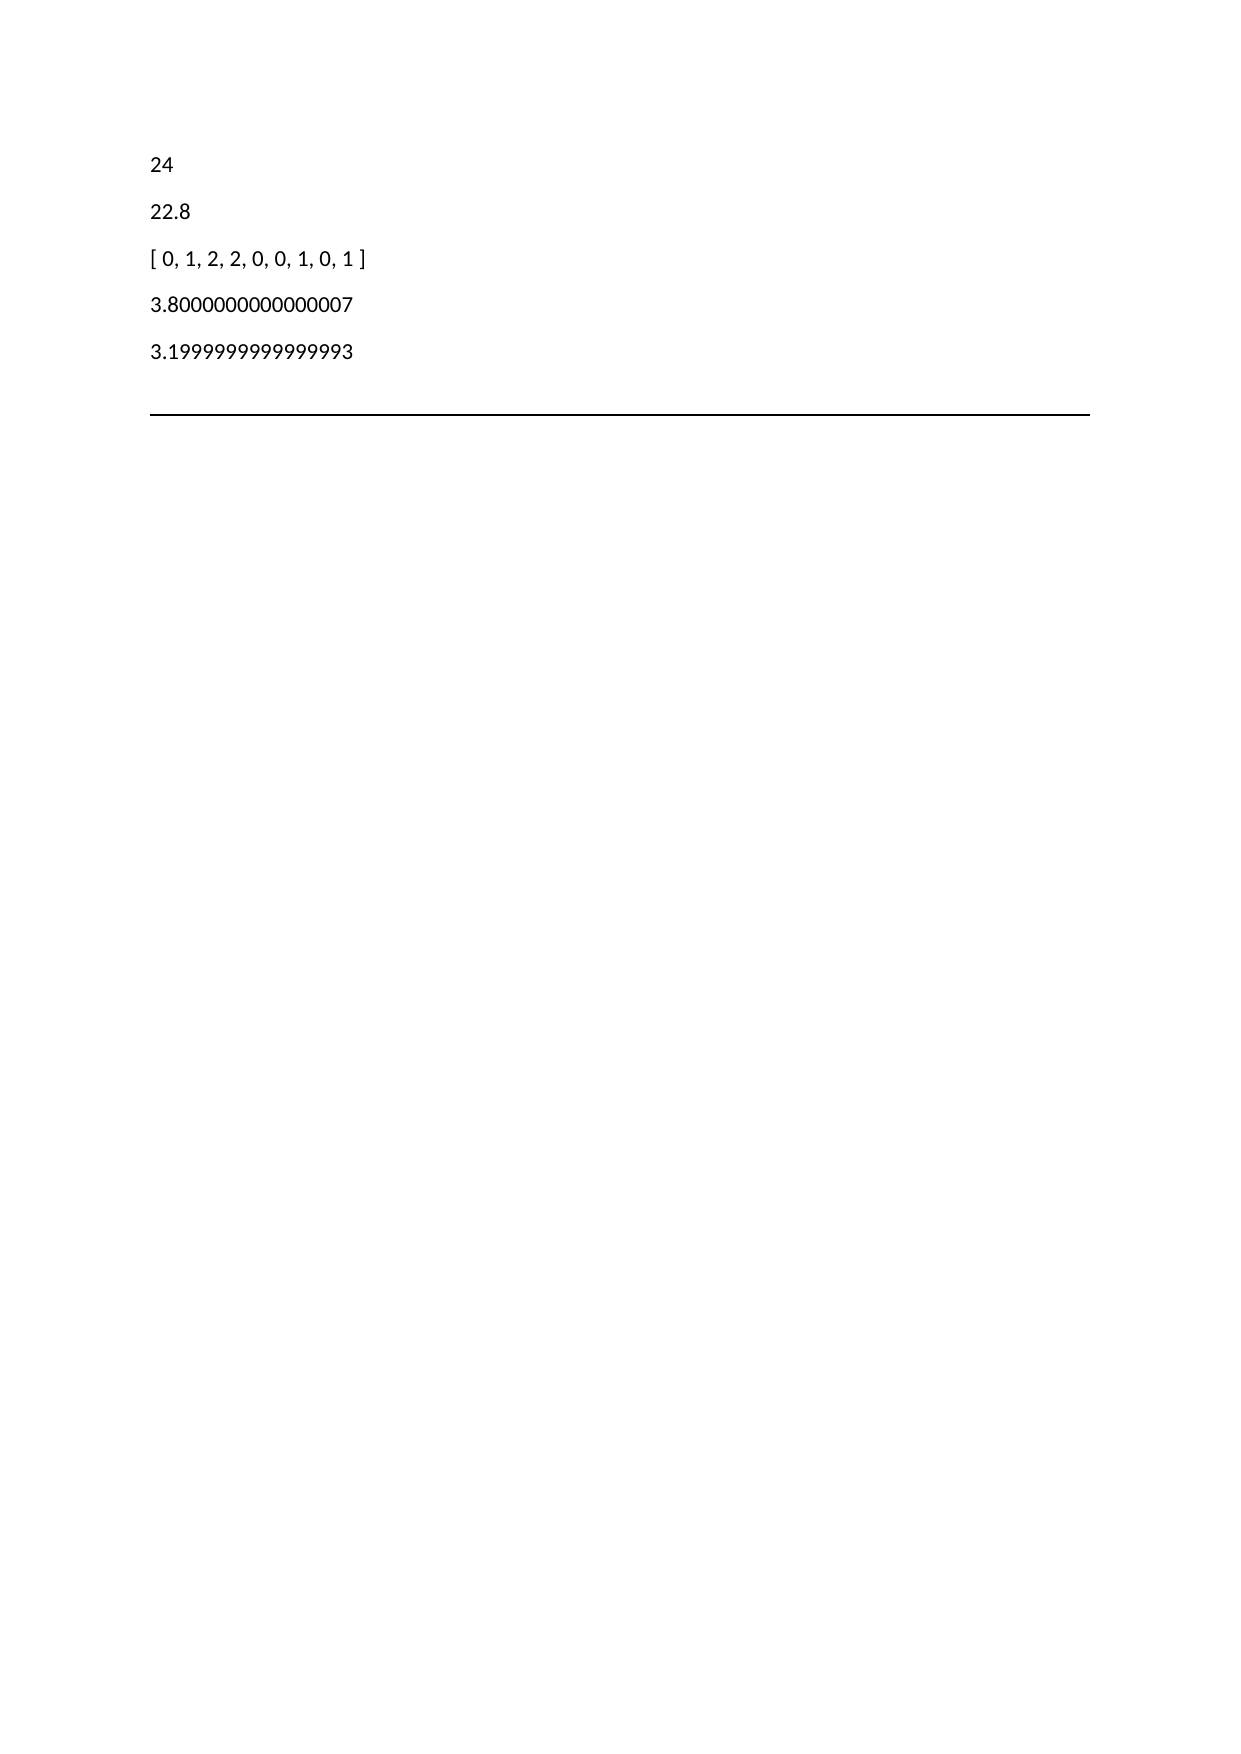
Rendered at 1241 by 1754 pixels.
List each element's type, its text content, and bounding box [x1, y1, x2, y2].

text 24 [150, 150, 1090, 178]
text 22.8 [150, 197, 1090, 225]
text 3.1999999999999993 [150, 337, 1090, 366]
text [ 0, 1, 2, 2, 0, 0, 1, 0, 1 ] [150, 244, 1090, 272]
text 3.8000000000000007 [150, 291, 1090, 319]
